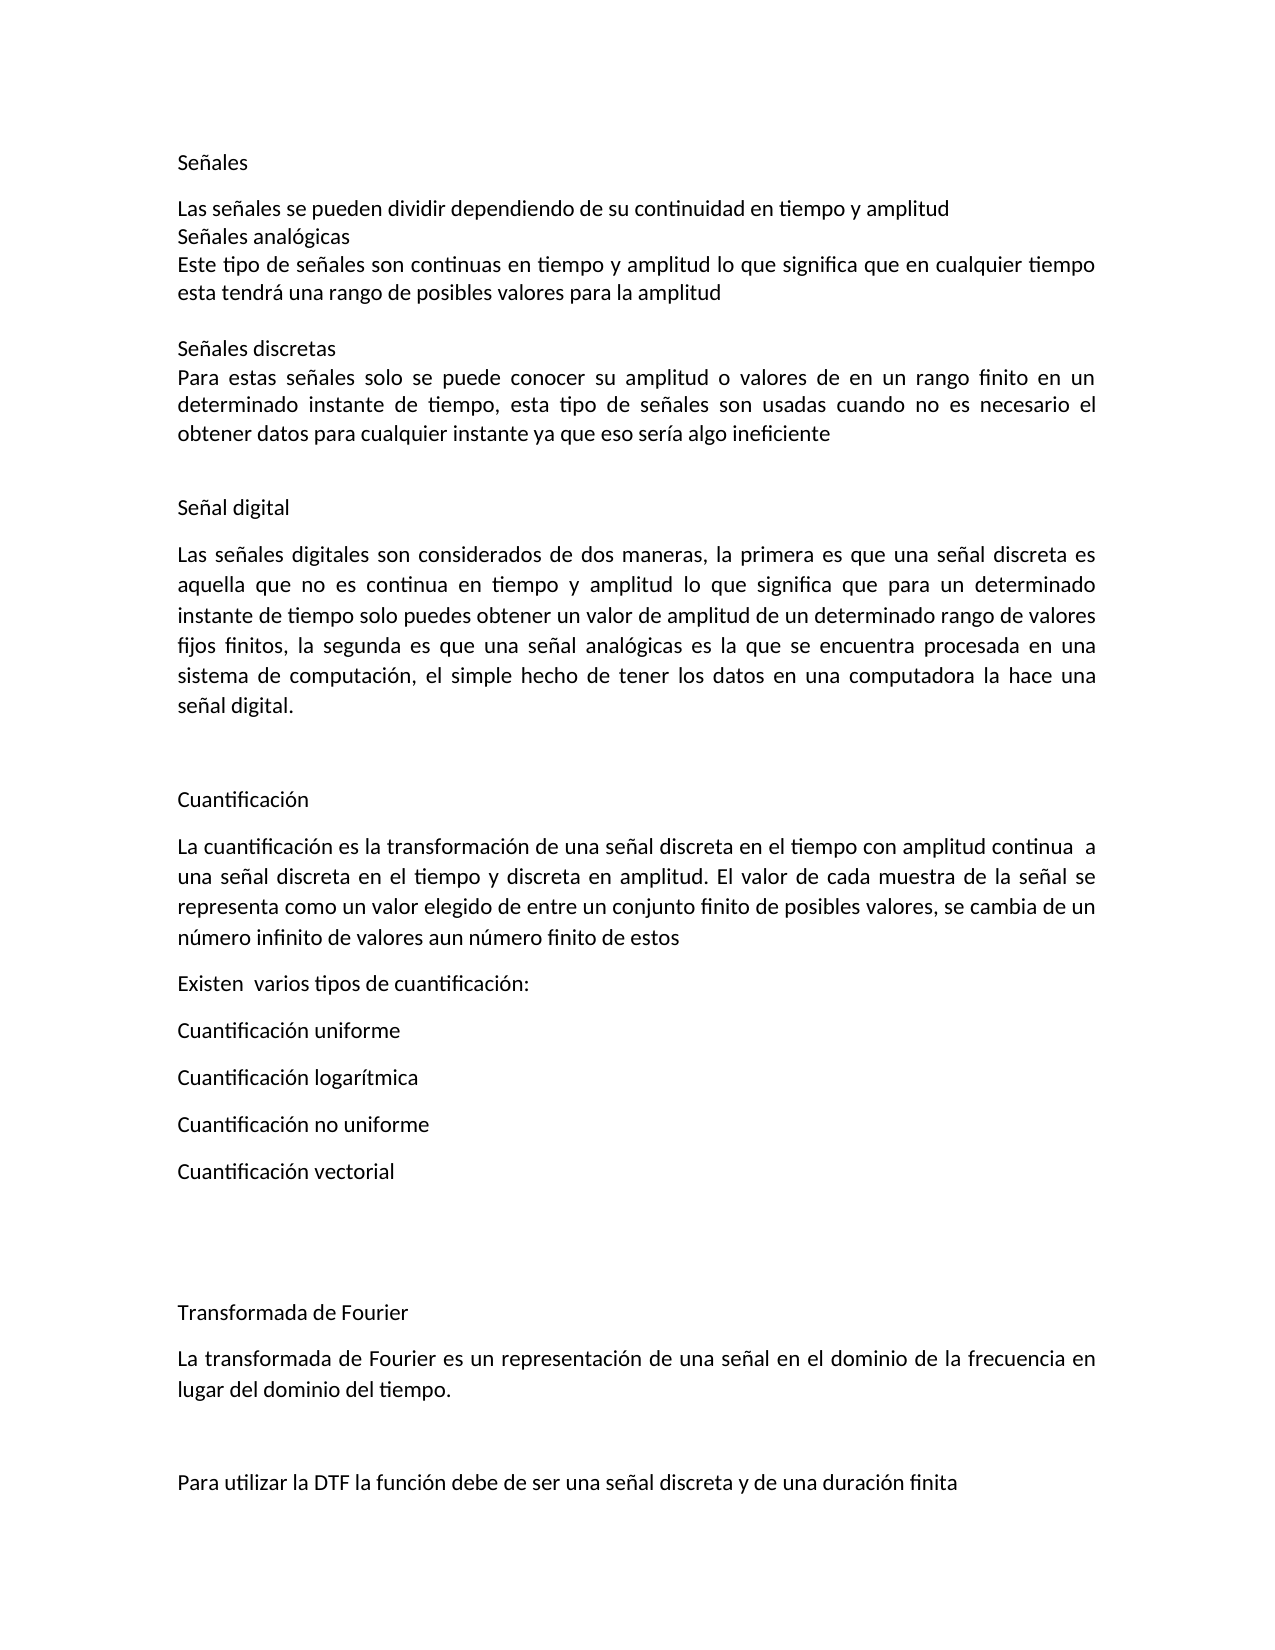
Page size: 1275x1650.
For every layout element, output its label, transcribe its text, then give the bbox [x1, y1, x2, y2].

text Cuantificación logarítmica [177, 1063, 1098, 1091]
text Señales discretas [177, 334, 1098, 363]
text Cuantificación [177, 785, 1098, 813]
text Cuantificación no uniforme [177, 1110, 1098, 1138]
text La transformada de Fourier es un representación de una señal en el dominio de la frecuencia en lugar del dominio del tiempo. [177, 1344, 1098, 1403]
text Existen varios tipos de cuantificación: [177, 969, 1098, 998]
text Cuantificación uniforme [177, 1016, 1098, 1044]
text Cuantificación vectorial [177, 1157, 1098, 1185]
text Para estas señales solo se puede conocer su amplitud o valores de en un rango finito en un determinado instante de tiempo, esta tipo de señales son usadas cuando no es necesario el obtener datos para cualquier instante ya que eso sería algo ineficiente [177, 363, 1098, 447]
text Transformada de Fourier [177, 1298, 1098, 1326]
text Señal digital [177, 493, 1098, 522]
text Señales [177, 148, 1098, 176]
text Las señales se pueden dividir dependiendo de su continuidad en tiempo y amplitud [177, 194, 1098, 222]
text Señales analógicas [177, 222, 1098, 251]
text Este tipo de señales son continuas en tiempo y amplitud lo que significa que en cualquier tiempo esta tendrá una rango de posibles valores para la amplitud [177, 251, 1098, 307]
text Las señales digitales son considerados de dos maneras, la primera es que una señal discreta es aquella que no es continua en tiempo y amplitud lo que significa que para un determinado instante de tiempo solo puedes obtener un valor de amplitud de un determinado rango de valores fijos finitos, la segunda es que una señal analógicas es la que se encuentra procesada en una sistema de computación, el simple hecho de tener los datos en una computadora la hace una señal digital. [177, 540, 1098, 719]
text La cuantificación es la transformación de una señal discreta en el tiempo con amplitud continua a una señal discreta en el tiempo y discreta en amplitud. El valor de cada muestra de la señal se representa como un valor elegido de entre un conjunto finito de posibles valores, se cambia de un número infinito de valores aun número finito de estos [177, 832, 1098, 951]
text Para utilizar la DTF la función debe de ser una señal discreta y de una duración finita [177, 1468, 1098, 1497]
